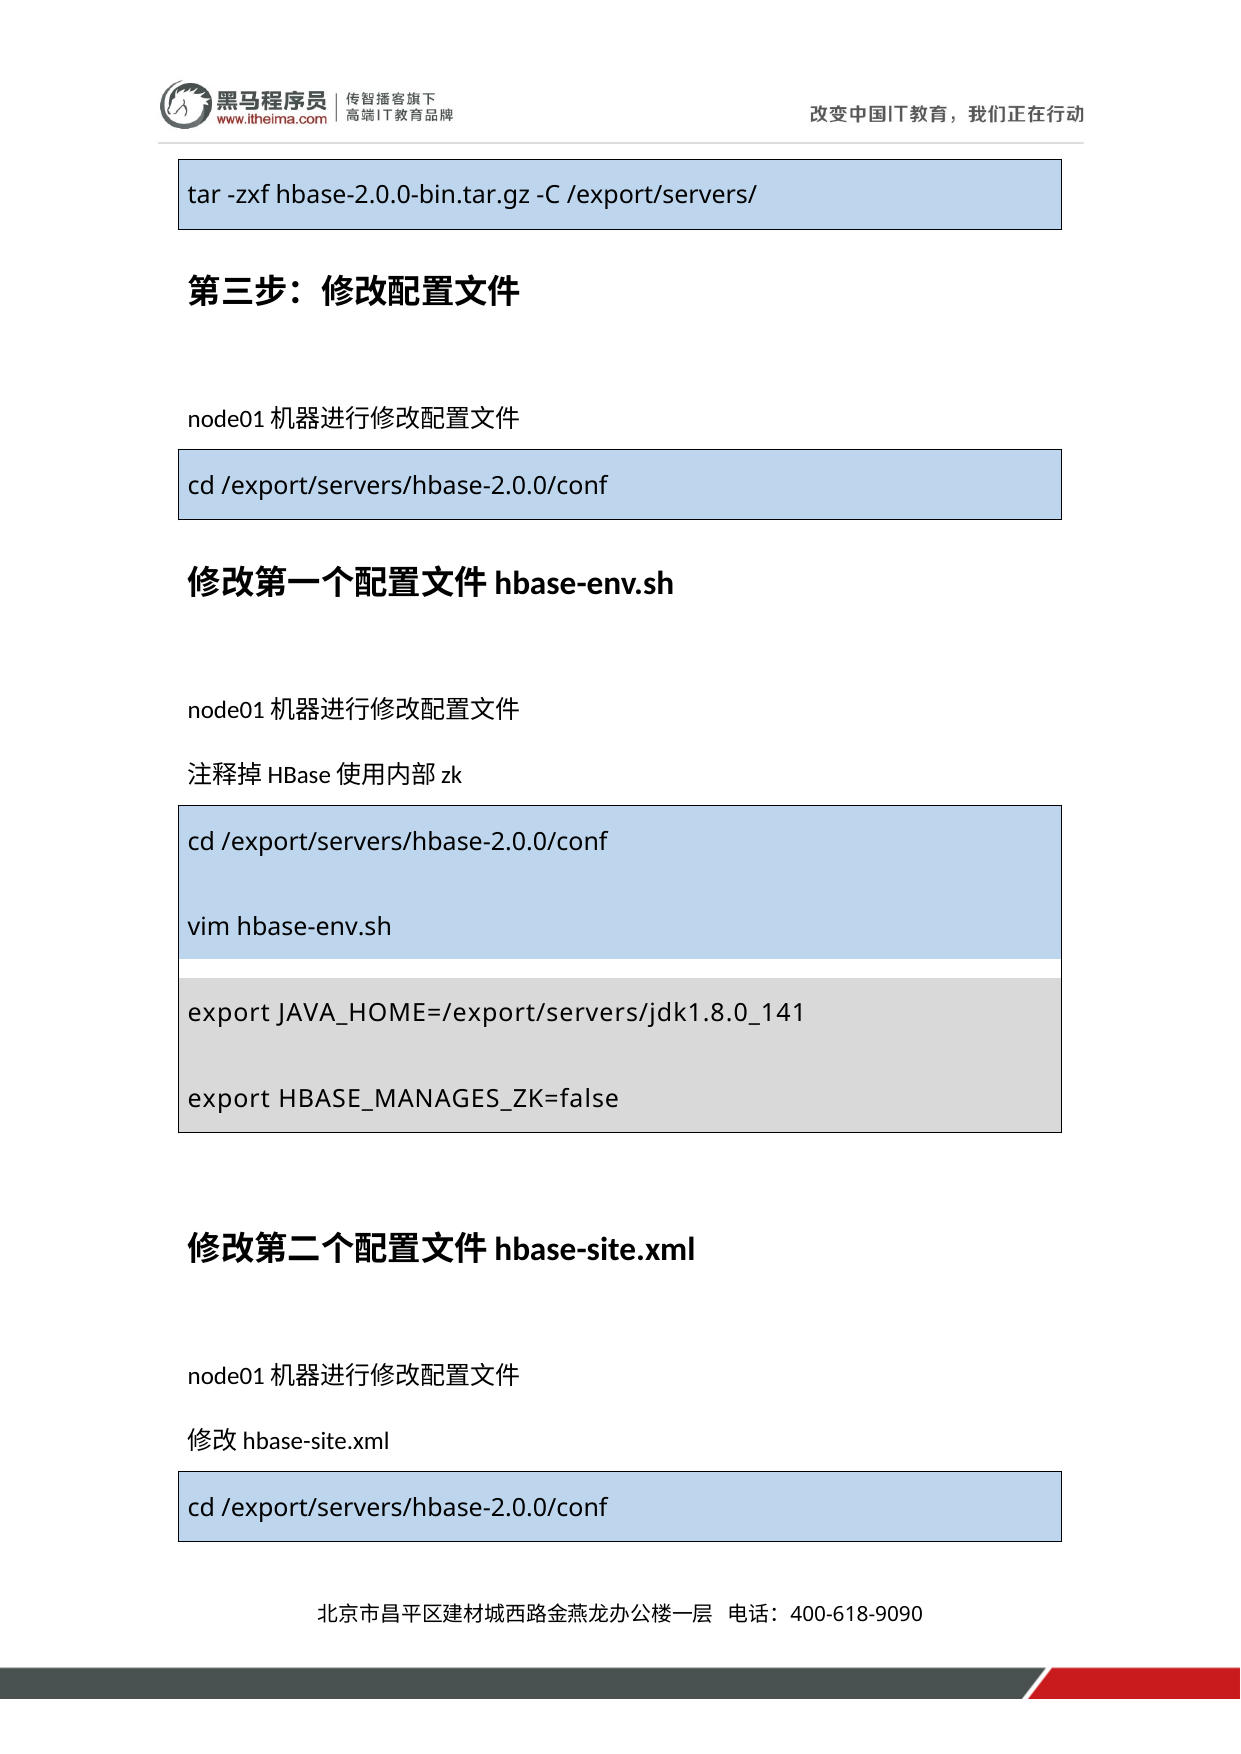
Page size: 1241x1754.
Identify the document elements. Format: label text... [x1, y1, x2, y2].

picture [66, 18, 1175, 150]
subtitle 修改第一个配置文件hbase-env.sh [187, 547, 1053, 612]
picture [817, 1608, 823, 1620]
picture [793, 1608, 798, 1616]
picture [509, 1611, 522, 1620]
text node01机器进行修改配置文件 [187, 675, 1053, 740]
text 注释掉HBase使用内部zk [187, 740, 1053, 805]
text export JAVA_HOME=/export/servers/jdk1.8.0_141 [179, 978, 1061, 1044]
text export HBASE_MANAGES_ZK=false [179, 1064, 1061, 1132]
picture [805, 1608, 811, 1620]
picture [890, 1608, 896, 1620]
picture [0, 1608, 1241, 1699]
text cd /export/servers/hbase-2.0.0/conf [179, 806, 1061, 873]
text node01机器进行修改配置文件 [187, 384, 1053, 449]
picture [835, 1613, 841, 1620]
picture [914, 1608, 920, 1620]
subtitle 修改第二个配置文件hbase-site.xml [187, 1214, 1053, 1279]
subtitle 第三步：修改配置文件 [187, 257, 1053, 322]
text cd /export/servers/hbase-2.0.0/conf [179, 450, 1061, 519]
text tar -zxf hbase-2.0.0-bin.tar.gz -C /export/servers/ [179, 160, 1061, 229]
text node01机器进行修改配置文件 [187, 1341, 1053, 1406]
text cd /export/servers/hbase-2.0.0/conf [179, 1472, 1061, 1541]
text 修改hbase-site.xml [187, 1406, 1053, 1471]
picture [532, 1609, 540, 1614]
text vim hbase-env.sh [179, 891, 1061, 959]
